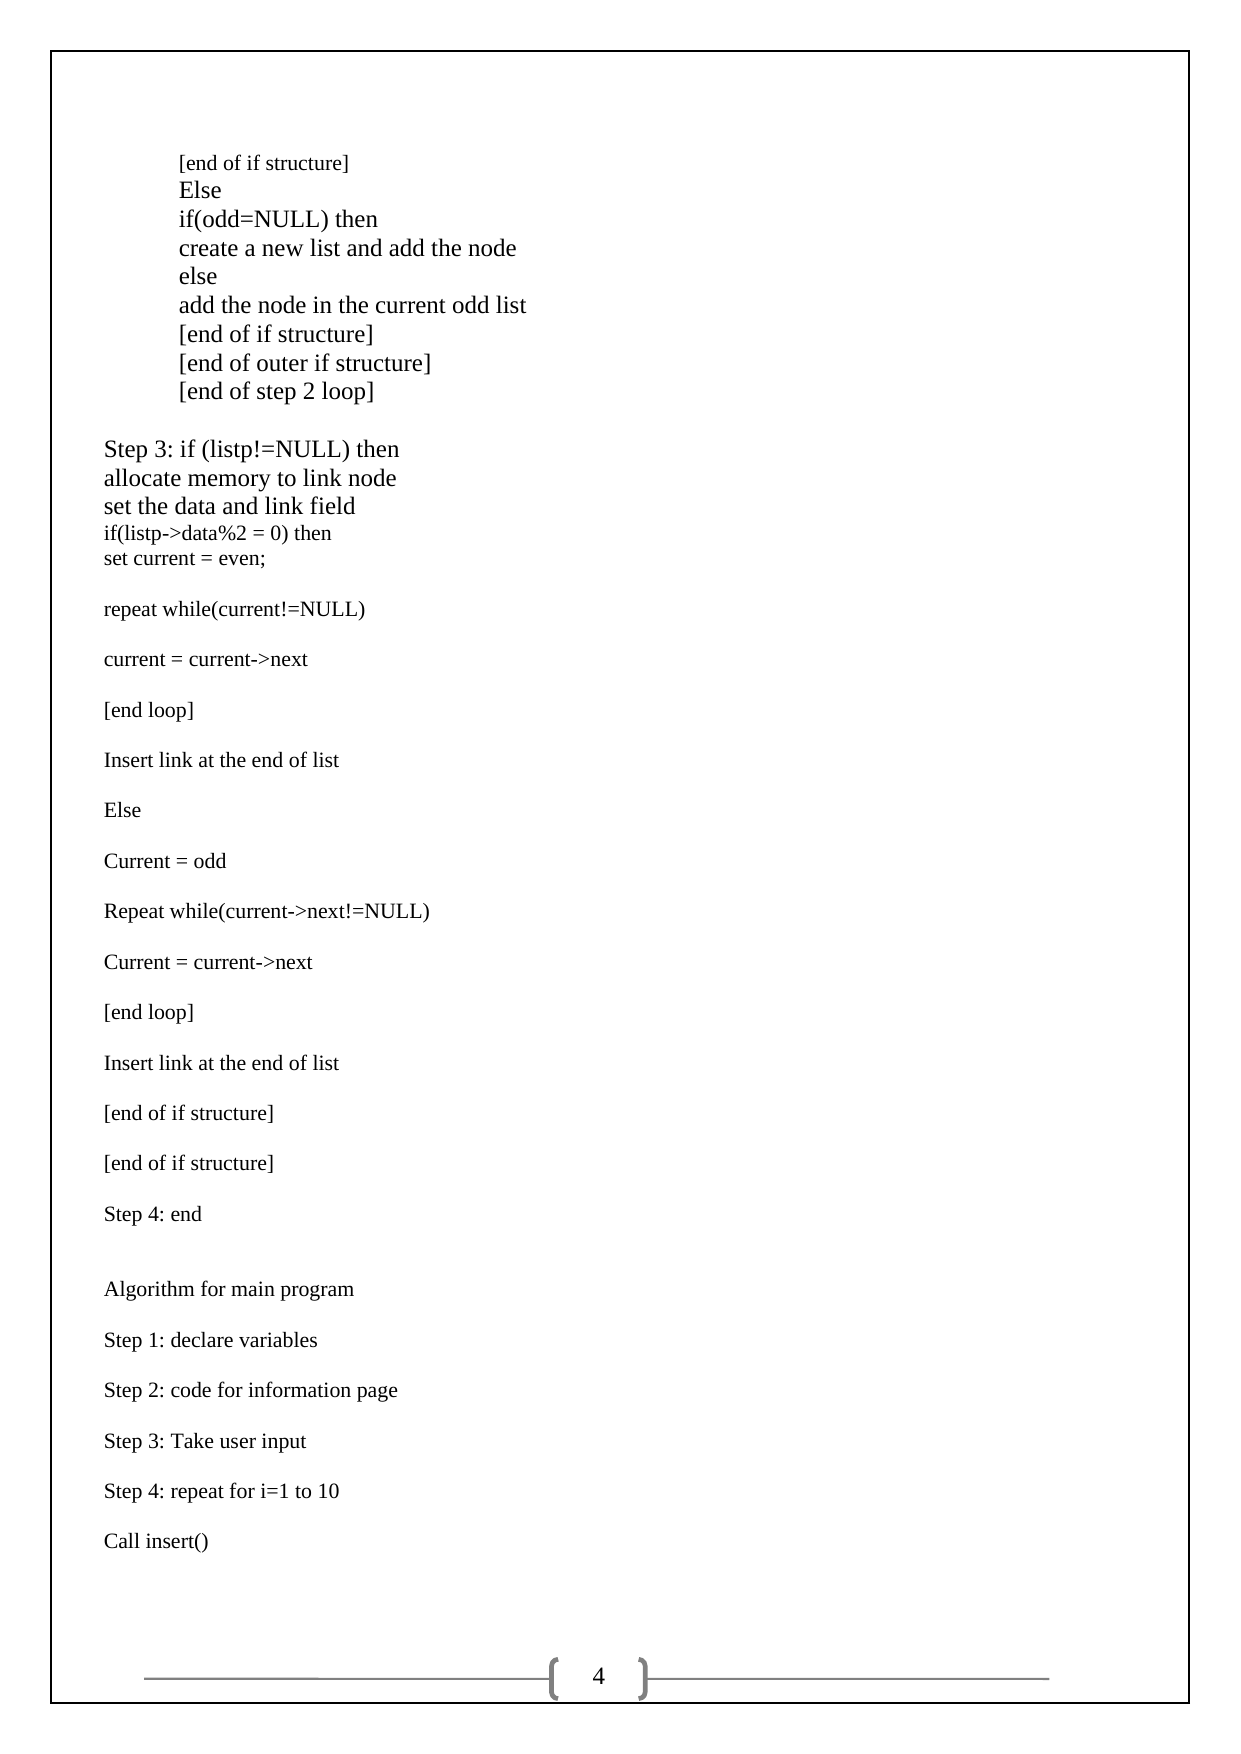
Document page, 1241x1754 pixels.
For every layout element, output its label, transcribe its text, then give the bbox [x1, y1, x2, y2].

text Else [103, 797, 1090, 823]
text Step 4: repeat for i=1 to 10 [103, 1478, 1090, 1503]
text [end of if structure] [103, 319, 1090, 348]
text [end loop] [103, 697, 1090, 722]
text set current = even; [103, 545, 1090, 571]
text Step 3: if (listp!=NULL) then [103, 434, 1090, 463]
text Insert link at the end of list [103, 747, 1090, 772]
text Step 2: code for information page [103, 1377, 1090, 1402]
text Step 1: declare variables [103, 1327, 1090, 1352]
text Algorithm for main program [103, 1276, 1090, 1302]
text if(odd=NULL) then [103, 204, 1090, 233]
text else [103, 261, 1090, 290]
text [end loop] [103, 999, 1090, 1024]
text set the data and link field [103, 491, 1090, 520]
text [end of outer if structure] [103, 348, 1090, 376]
text Insert link at the end of list [103, 1049, 1090, 1075]
text Current = odd [103, 848, 1090, 873]
text create a new list and add the node [103, 233, 1090, 261]
text [end of if structure] [103, 1150, 1090, 1176]
text if(listp->data%2 = 0) then [103, 520, 1090, 545]
text Else [103, 175, 1090, 204]
text Repeat while(current->next!=NULL) [103, 898, 1090, 923]
text current = current->next [103, 646, 1090, 671]
text Current = current->next [103, 949, 1090, 974]
text [end of step 2 loop] [103, 376, 1090, 405]
text [end of if structure] [103, 1100, 1090, 1125]
text add the node in the current odd list [103, 290, 1090, 319]
text allocate memory to link node [103, 463, 1090, 491]
text Step 3: Take user input [103, 1428, 1090, 1453]
text [end of if structure] [103, 150, 1090, 175]
text Call insert() [103, 1528, 1090, 1554]
text Step 4: end [103, 1201, 1090, 1226]
text repeat while(current!=NULL) [103, 596, 1090, 621]
